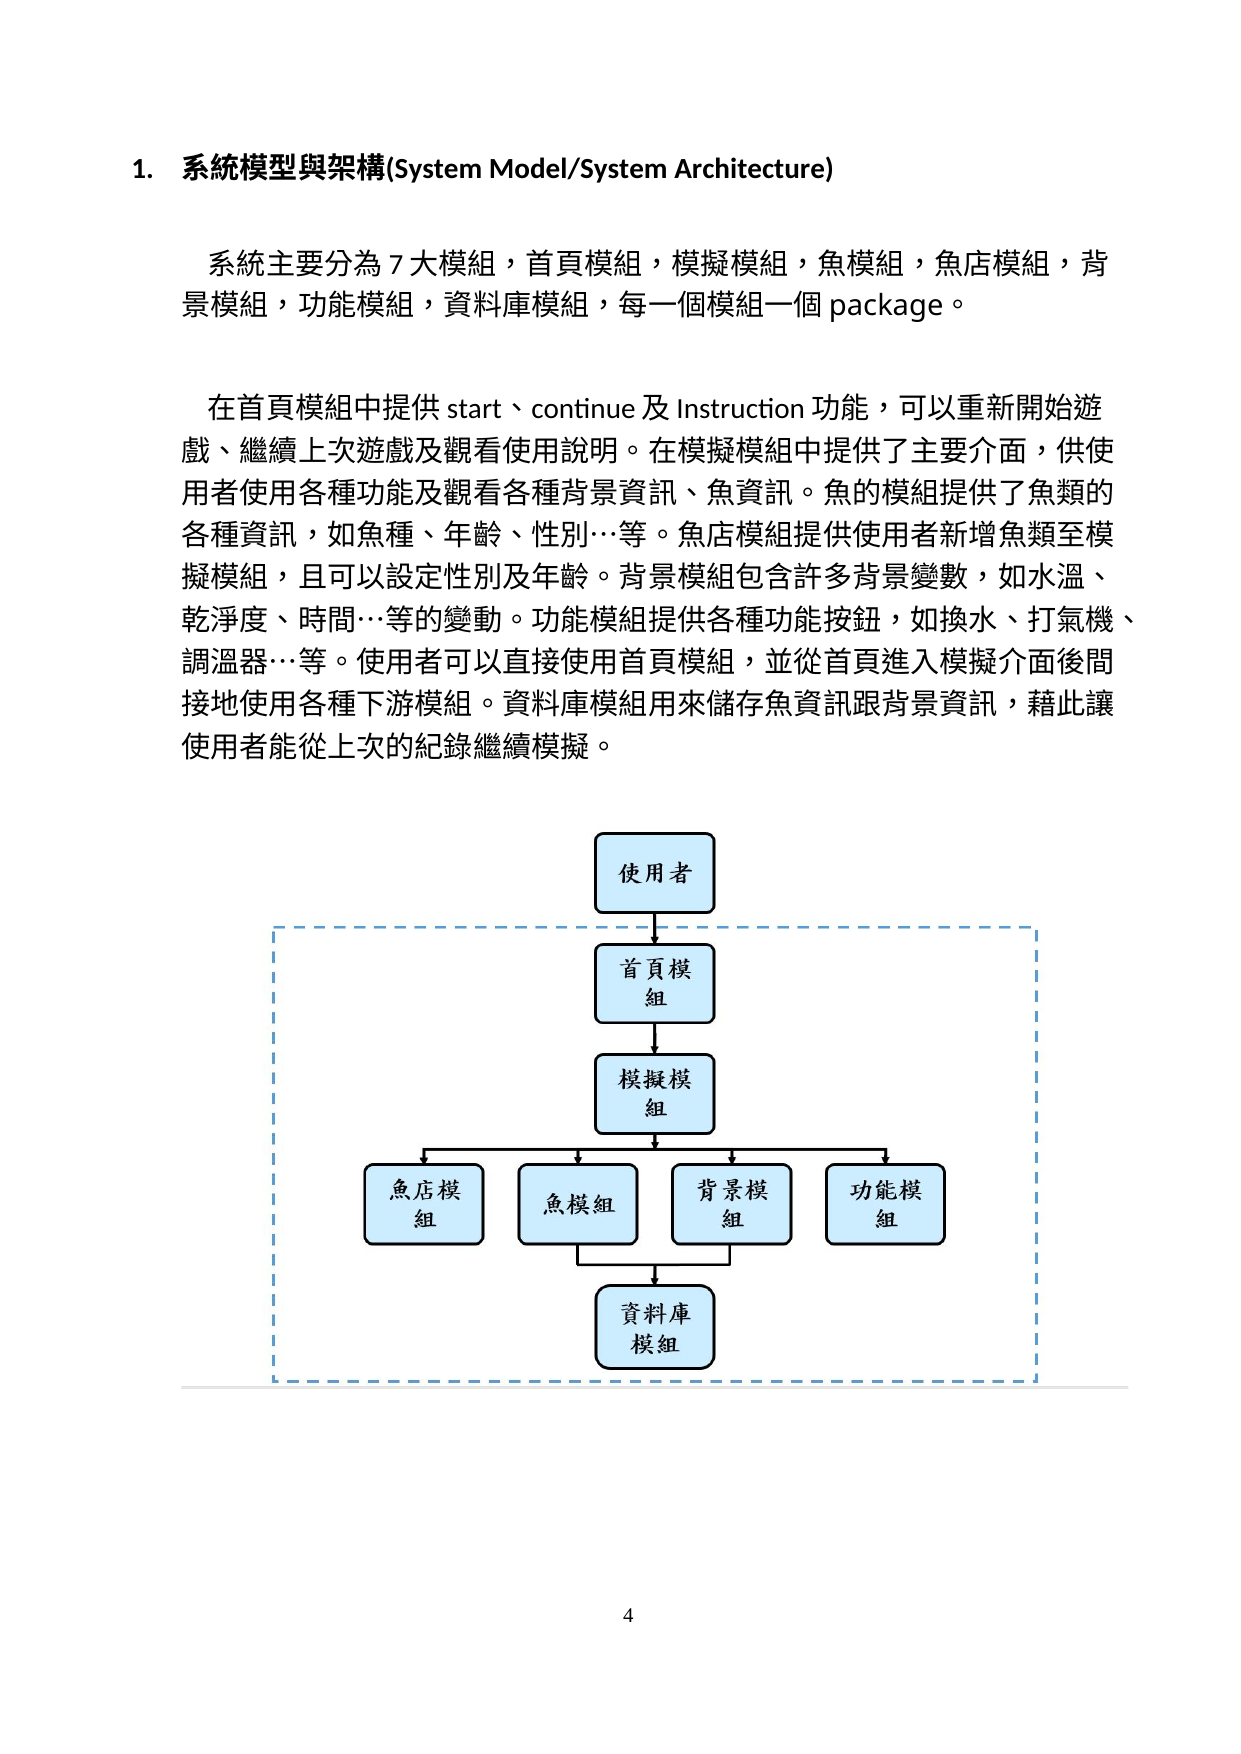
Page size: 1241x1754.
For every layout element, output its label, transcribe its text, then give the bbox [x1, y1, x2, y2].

text 系統主要分為7大模組，首頁模組，模擬模組，魚模組，魚店模組，背景模組，功能模組，資料庫模組，每一個模組一個package。 [181, 246, 1125, 324]
list 系統模型與架構(System Model/System Architecture) [131, 150, 1125, 186]
picture [181, 826, 1129, 1389]
text 在首頁模組中提供start、continue及Instruction功能，可以重新開始遊戲、繼續上次遊戲及觀看使用說明。在模擬模組中提供了主要介面，供使用者使用各種功能及觀看各種背景資訊、魚資訊。魚的模組提供了魚類的各種資訊，如魚種、年齡、性別…等。魚店模組提供使用者新增魚類至模擬模組，且可以設定性別及年齡。背景模組包含許多背景變數，如水溫、乾淨度、時間…等的變動。功能模組提供各種功能按鈕，如換水、打氣機、調溫器…等。使用者可以直接使用首頁模組，並從首頁進入模擬介面後間接地使用各種下游模組。資料庫模組用來儲存魚資訊跟背景資訊，藉此讓使用者能從上次的紀錄繼續模擬。 [181, 385, 1125, 766]
